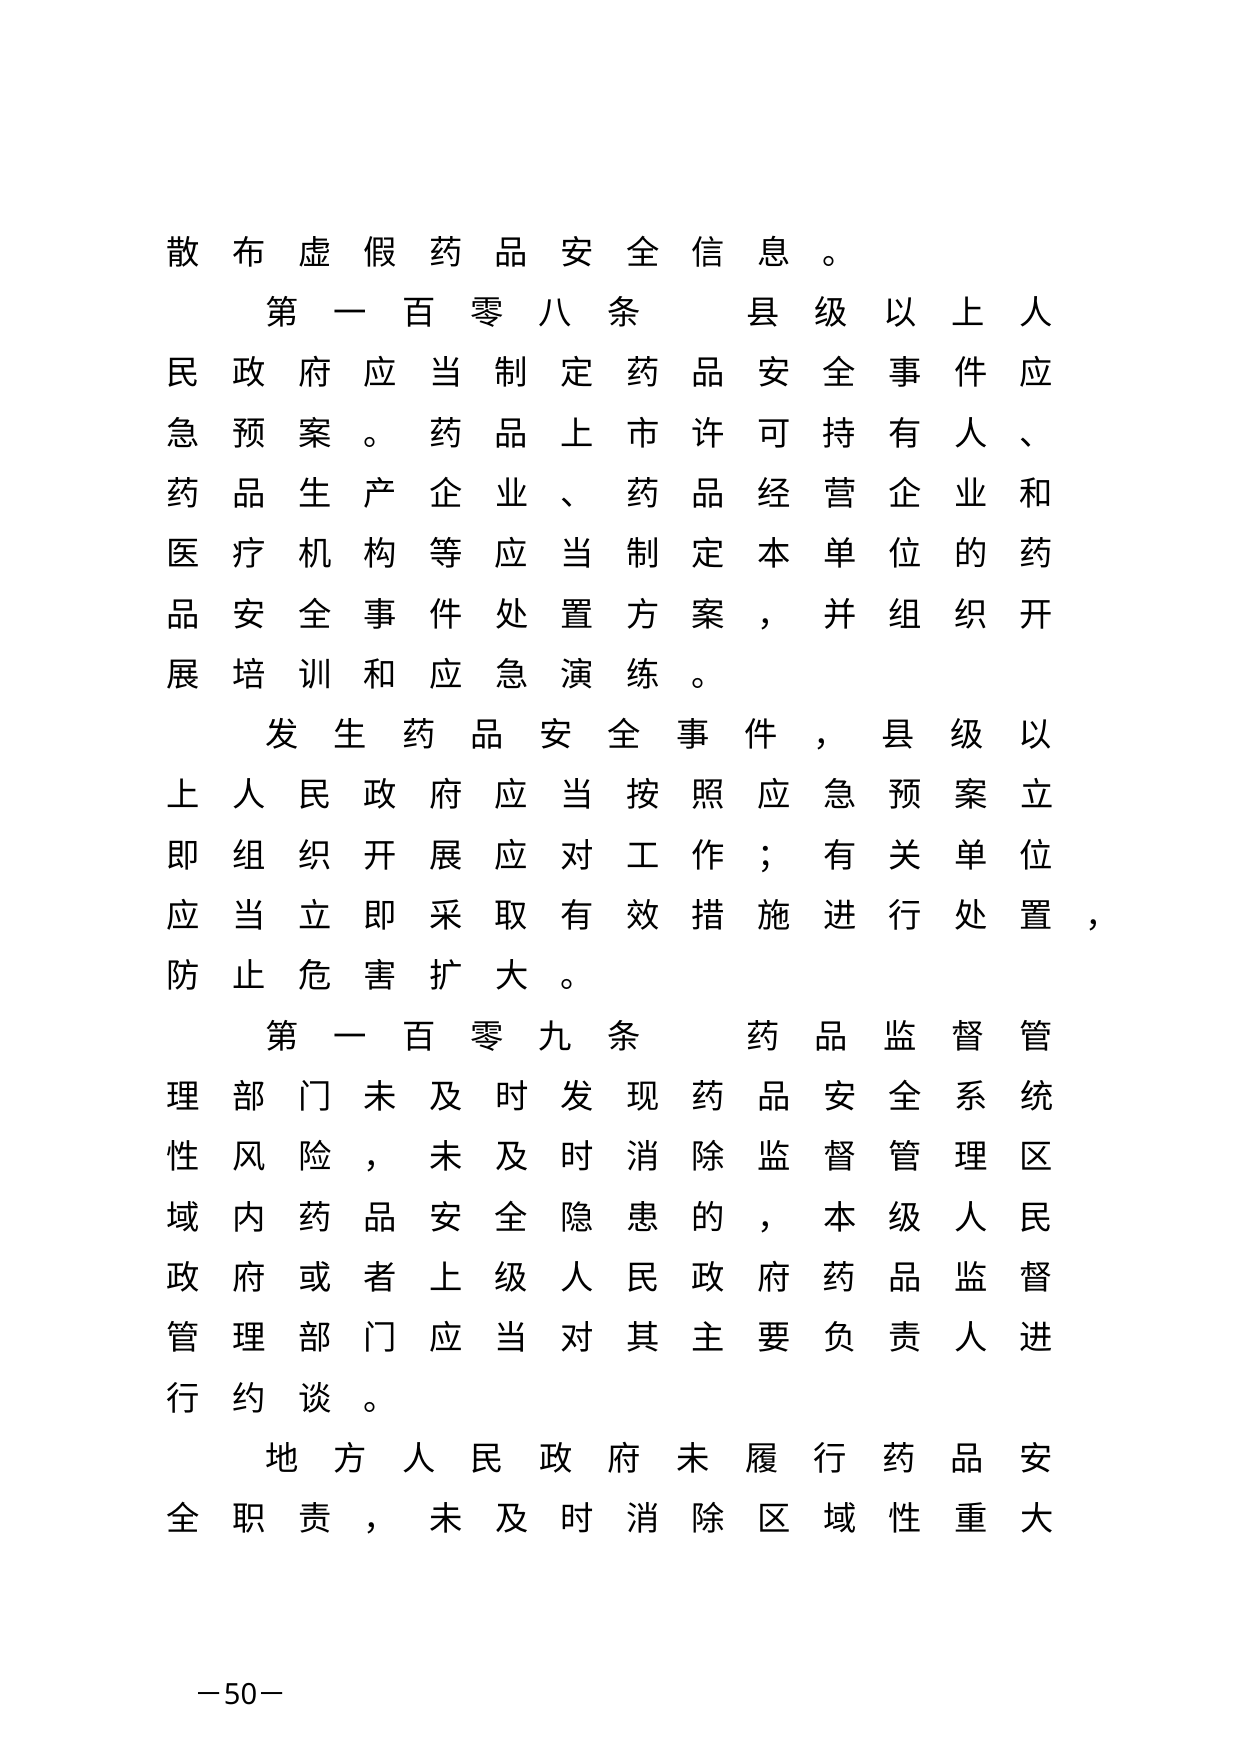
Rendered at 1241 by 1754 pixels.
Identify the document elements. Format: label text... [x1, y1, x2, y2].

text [167, 219, 1085, 280]
text 第一百零八条 县级以上人民政府应当制定药品安全事件应急预案。药品上市许可持有人、药品生产企业、药品经营企业和医疗机构等应当制定本单位的药品安全事件处置方案，并组织开展培训和应急演练。 [167, 280, 1085, 702]
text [167, 1426, 1085, 1546]
text 第一百零九条 药品监督管理部门未及时发现药品安全系统性风险，未及时消除监督管理区域内药品安全隐患的，本级人民政府或者上级人民政府药品监督管理部门应当对其主要负责人进行约谈。 [167, 1003, 1085, 1426]
text 发生药品安全事件，县级以上人民政府应当按照应急预案立即组织开展应对工作；有关单位应当立即采取有效措施进行处置，防止危害扩大。 [167, 702, 1085, 1003]
